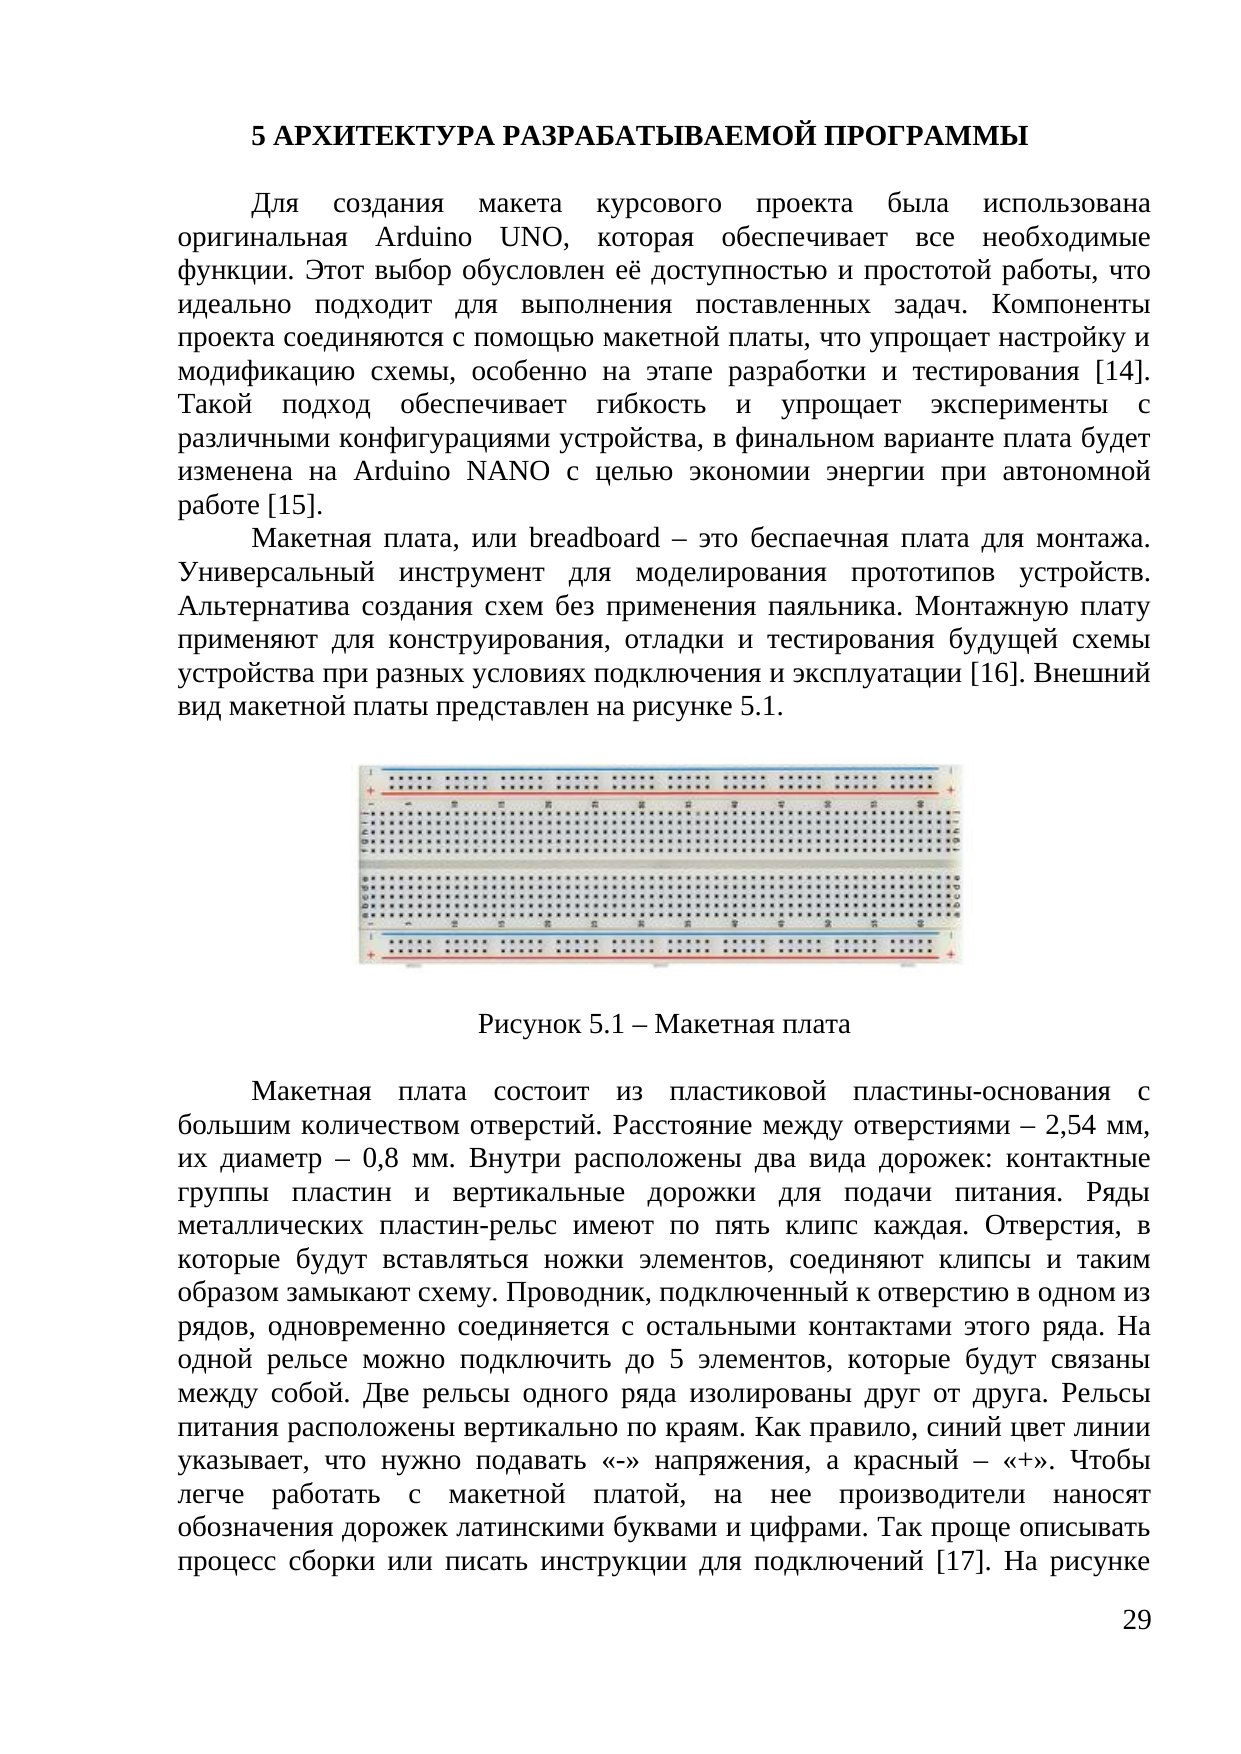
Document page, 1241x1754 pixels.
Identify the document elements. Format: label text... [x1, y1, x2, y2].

text Для создания макета курсового проекта была использована оригинальная Arduino UNO, которая обеспечивает все необходимые функции. Этот выбор обусловлен её доступностью и простотой работы, что идеально подходит для выполнения поставленных задач. Компоненты проекта соединяются с помощью макетной платы, что упрощает настройку и модификацию схемы, особенно на этапе разработки и тестирования [14]. Такой подход обеспечивает гибкость и упрощает эксперименты с различными конфигурациями устройства, в финальном варианте плата будет изменена на Arduino NANO с целью экономии энергии при автономной работе [15]. [177, 185, 1152, 521]
subtitle 5 АРХИТЕКТУРА РАЗРАБАТЫВАЕМОЙ ПРОГРАММЫ [177, 118, 1152, 152]
text Макетная плата, или breadboard – это беспаечная плата для монтажа. Универсальный инструмент для моделирования прототипов устройств. Альтернатива создания схем без применения паяльника. Монтажную плату применяют для конструирования, отладки и тестирования будущей схемы устройства при разных условиях подключения и эксплуатации [16]. Внешний вид макетной платы представлен на рисунке 5.1. [177, 521, 1152, 722]
text Рисунок 5.1 – Макетная плата [177, 1006, 1152, 1040]
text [177, 1073, 1152, 1576]
picture [350, 755, 979, 973]
